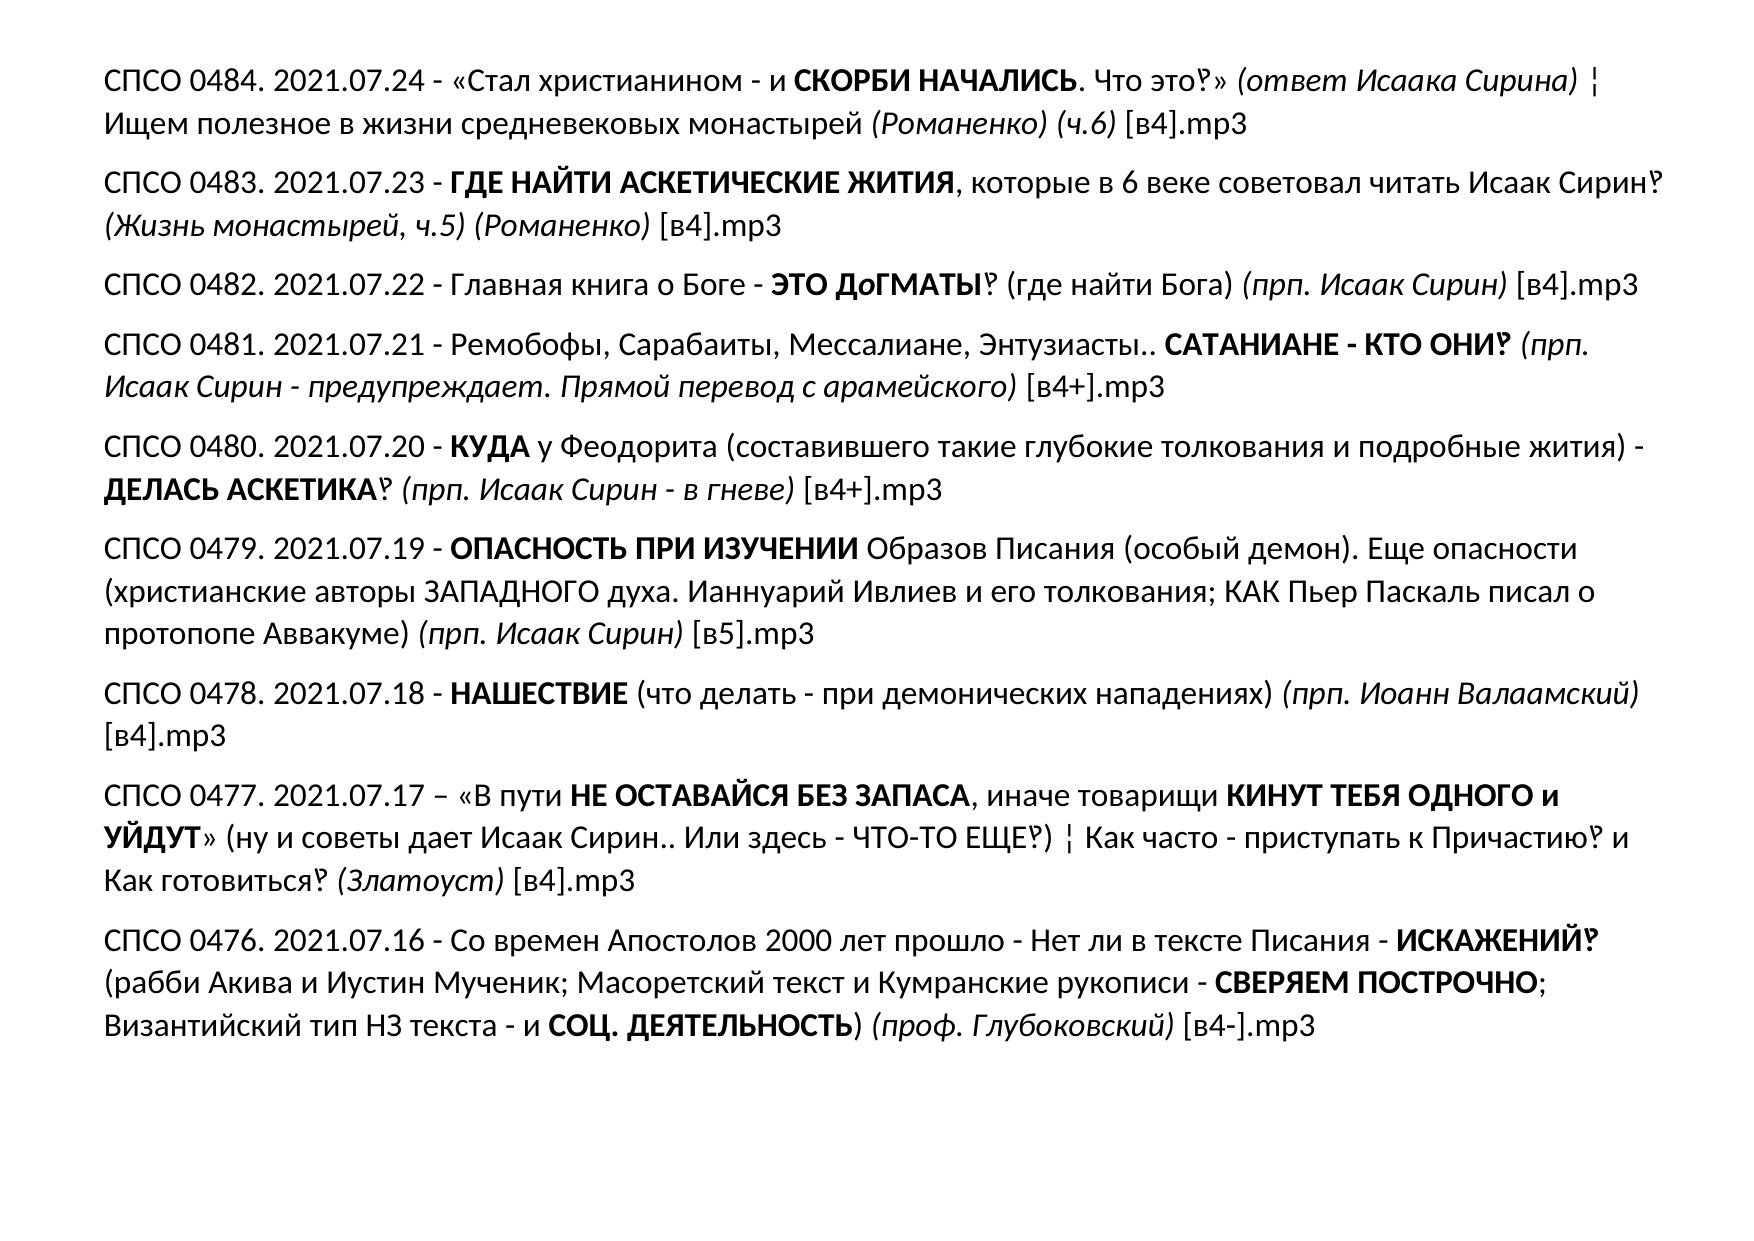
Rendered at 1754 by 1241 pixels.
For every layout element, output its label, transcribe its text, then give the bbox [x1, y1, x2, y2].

text СПСО 0476. 2021.07.16 - Со времен Апостолов 2000 лет прошло - Нет ли в тексте Писания - ИСКАЖЕНИЙ‽ (рабби Акива и Иустин Мученик; Масоретский текст и Кумранские рукописи - СВЕРЯЕМ ПОСТРОЧНО; Византийский тип НЗ текста - и СОЦ. ДЕЯТЕЛЬНОСТЬ) (проф. Глубоковский) [в4-].mp3 [103, 918, 1665, 1045]
text СПСО 0484. 2021.07.24 - «Стал христианином - и СКОРБИ НАЧАЛИСЬ. Что это‽» (ответ Исаака Сирина) ¦ Ищем полезное в жизни средневековых монастырей (Романенко) (ч.6) [в4].mp3 [103, 59, 1665, 143]
text СПСО 0480. 2021.07.20 - КУДА у Феодорита (составившего такие глубокие толкования и подробные жития) - ДЕЛАСЬ АСКЕТИКА‽ (прп. Исаак Сирин - в гневе) [в4+].mp3 [103, 425, 1665, 508]
text СПСО 0483. 2021.07.23 - ГДЕ НАЙТИ АСКЕТИЧЕСКИЕ ЖИТИЯ, которые в 6 веке советовал читать Исаак Сирин‽ (Жизнь монастырей, ч.5) (Романенко) [в4].mp3 [103, 161, 1665, 245]
text СПСО 0478. 2021.07.18 - НАШЕСТВИЕ (что делать - при демонических нападениях) (прп. Иоанн Валаамский) [в4].mp3 [103, 672, 1665, 755]
text СПСО 0481. 2021.07.21 - Ремобофы, Сарабаиты, Мессалиане, Энтузиасты.. САТАНИАНЕ - КТО ОНИ‽ (прп. Исаак Сирин - предупреждает. Прямой перевод с арамейского) [в4+].mp3 [103, 323, 1665, 406]
text СПСО 0477. 2021.07.17 – «В пути НЕ ОСТАВАЙСЯ БЕЗ ЗАПАСА, иначе товарищи КИНУТ ТЕБЯ ОДНОГО и УЙДУТ» (ну и советы дает Исаак Сирин.. Или здесь - ЧТО-ТО ЕЩЕ‽) ¦ Как часто - приступать к Причастию‽ и Как готовиться‽ (Златоуст) [в4].mp3 [103, 774, 1665, 900]
text СПСО 0479. 2021.07.19 - ОПАСНОСТЬ ПРИ ИЗУЧЕНИИ Образов Писания (особый демон). Еще опасности (христианские авторы ЗАПАДНОГО духа. Ианнуарий Ивлиев и его толкования; КАК Пьер Паскаль писал о протопопе Аввакуме) (прп. Исаак Сирин) [в5].mp3 [103, 527, 1665, 653]
text СПСО 0482. 2021.07.22 - Главная книга о Боге - ЭТО ДоГМАТЫ‽ (где найти Бога) (прп. Исаак Сирин) [в4].mp3 [103, 263, 1665, 304]
